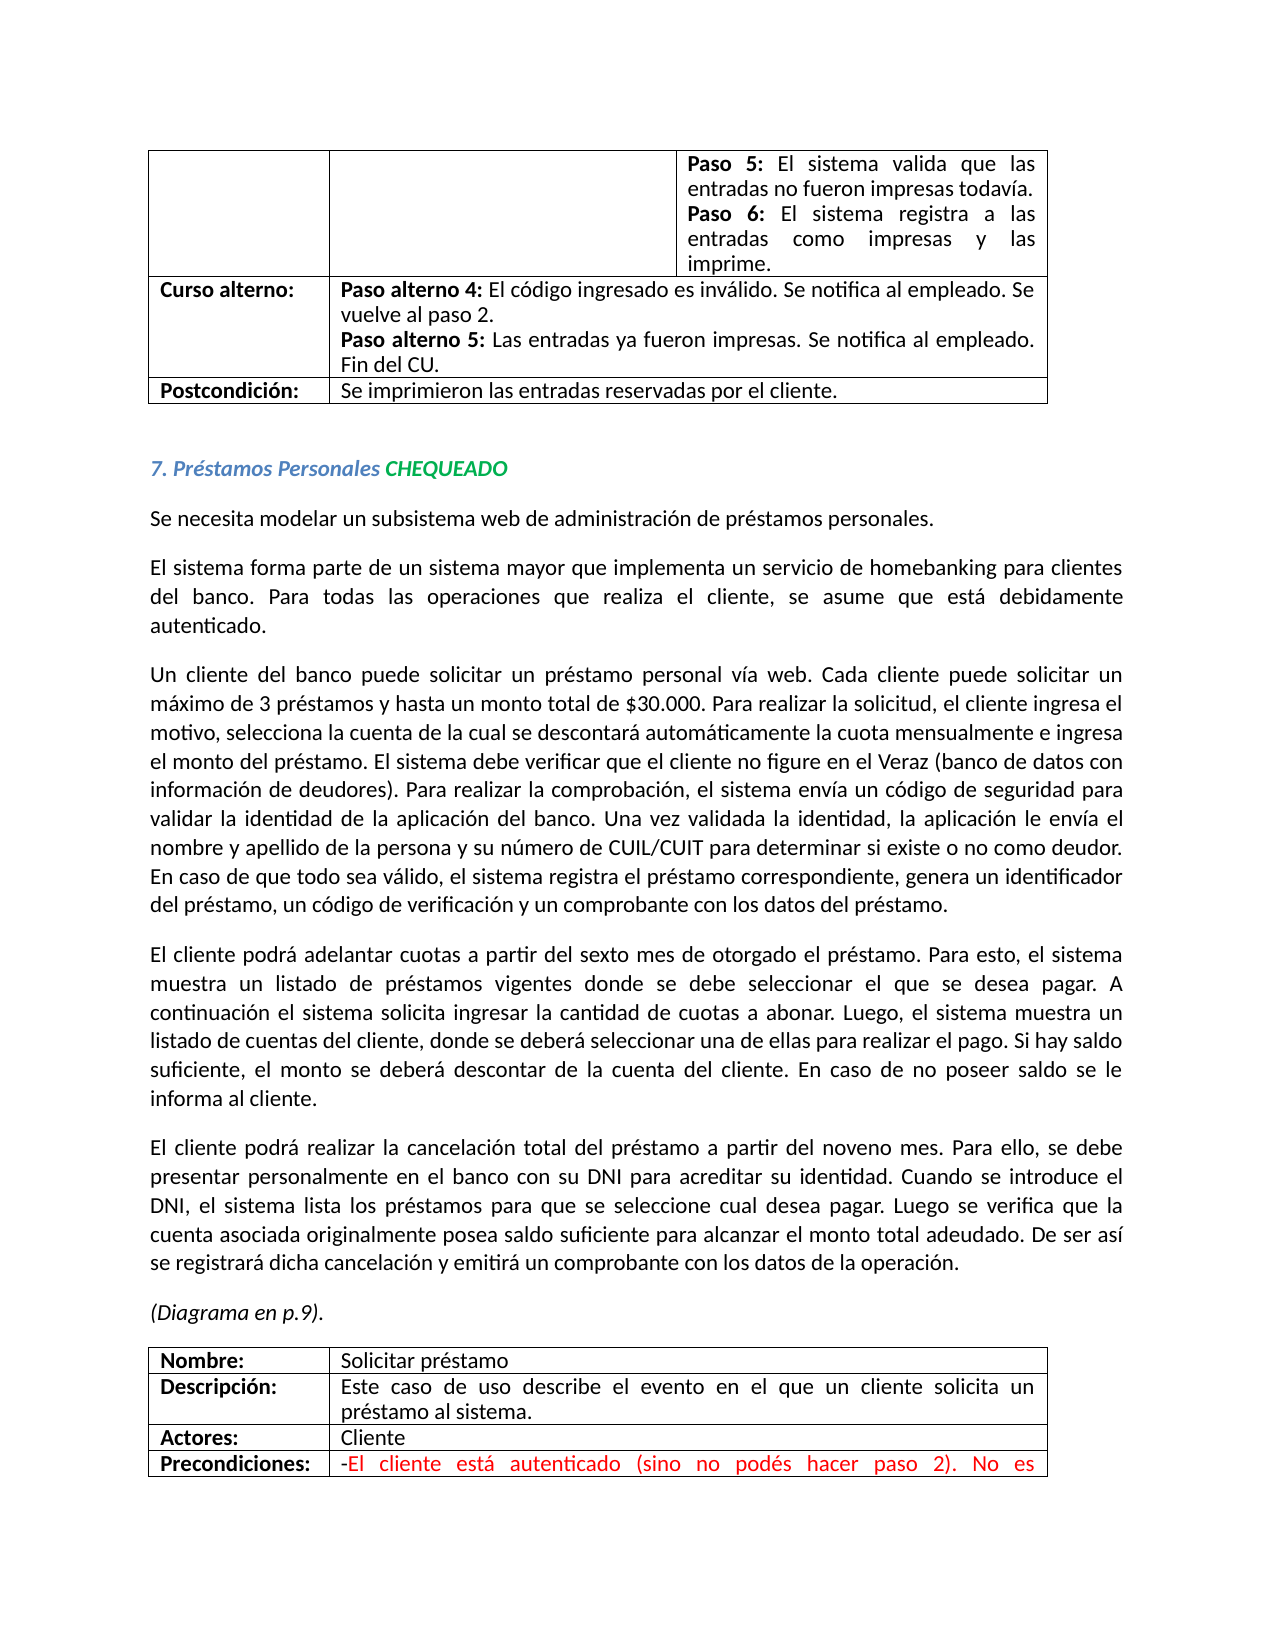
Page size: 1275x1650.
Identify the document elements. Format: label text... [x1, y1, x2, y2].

text El cliente podrá adelantar cuotas a partir del sexto mes de otorgado el préstamo. Para esto, el sistema muestra un listado de préstamos vigentes donde se debe seleccionar el que se desea pagar. A continuación el sistema solicita ingresar la cantidad de cuotas a abonar. Luego, el sistema muestra un listado de cuentas del cliente, donde se deberá seleccionar una de ellas para realizar el pago. Si hay saldo suficiente, el monto se deberá descontar de la cuenta del cliente. En caso de no poseer saldo se le informa al cliente. [150, 939, 1125, 1112]
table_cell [330, 151, 676, 276]
table_cell Este caso de uso describe el evento en el que un cliente solicita un préstamo al sistema. [330, 1374, 1047, 1424]
text El sistema forma parte de un sistema mayor que implementa un servicio de homebanking para clientes del banco. Para todas las operaciones que realiza el cliente, se asume que está debidamente autenticado. [150, 553, 1125, 639]
table_cell Descripción: [149, 1374, 329, 1424]
text Se necesita modelar un subsistema web de administración de préstamos personales. [150, 503, 1125, 532]
text Un cliente del banco puede solicitar un préstamo personal vía web. Cada cliente puede solicitar un máximo de 3 préstamos y hasta un monto total de $30.000. Para realizar la solicitud, el cliente ingresa el motivo, selecciona la cuenta de la cual se descontará automáticamente la cuota mensualmente e ingresa el monto del préstamo. El sistema debe verificar que el cliente no figure en el Veraz (banco de datos con información de deudores). Para realizar la comprobación, el sistema envía un código de seguridad para validar la identidad de la aplicación del banco. Una vez validada la identidad, la aplicación le envía el nombre y apellido de la persona y su número de CUIL/CUIT para determinar si existe o no como deudor. En caso de que todo sea válido, el sistema registra el préstamo correspondiente, genera un identificador del préstamo, un código de verificación y un comprobante con los datos del préstamo. [150, 660, 1125, 919]
text (Diagrama en p.9). [150, 1297, 1125, 1326]
table_cell Precondiciones: [149, 1451, 329, 1476]
table_cell Se imprimieron las entradas reservadas por el cliente. [330, 378, 1047, 403]
table_cell Curso alterno: [149, 277, 329, 377]
text El cliente podrá realizar la cancelación total del préstamo a partir del noveno mes. Para ello, se debe presentar personalmente en el banco con su DNI para acreditar su identidad. Cuando se introduce el DNI, el sistema lista los préstamos para que se seleccione cual desea pagar. Luego se verifica que la cuenta asociada originalmente posea saldo suficiente para alcanzar el monto total adeudado. De ser así se registrará dicha cancelación y emitirá un comprobante con los datos de la operación. [150, 1133, 1125, 1277]
table_cell Cliente [330, 1425, 1047, 1450]
table_header Nombre: [149, 1348, 329, 1373]
table_header Solicitar préstamo [330, 1348, 1047, 1373]
table_cell Postcondición: [149, 378, 329, 403]
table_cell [677, 151, 1047, 276]
table_cell Paso alterno 4: El código ingresado es inválido. Se notifica al empleado. Se vuelve al paso 2. Paso alterno 5: Las entradas ya fueron impresas. Se notifica al empleado. Fin del CU. [330, 277, 1047, 377]
table_cell Actores: [149, 1425, 329, 1450]
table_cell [330, 1451, 1047, 1476]
text 7. Préstamos Personales CHEQUEADO [150, 454, 1125, 482]
